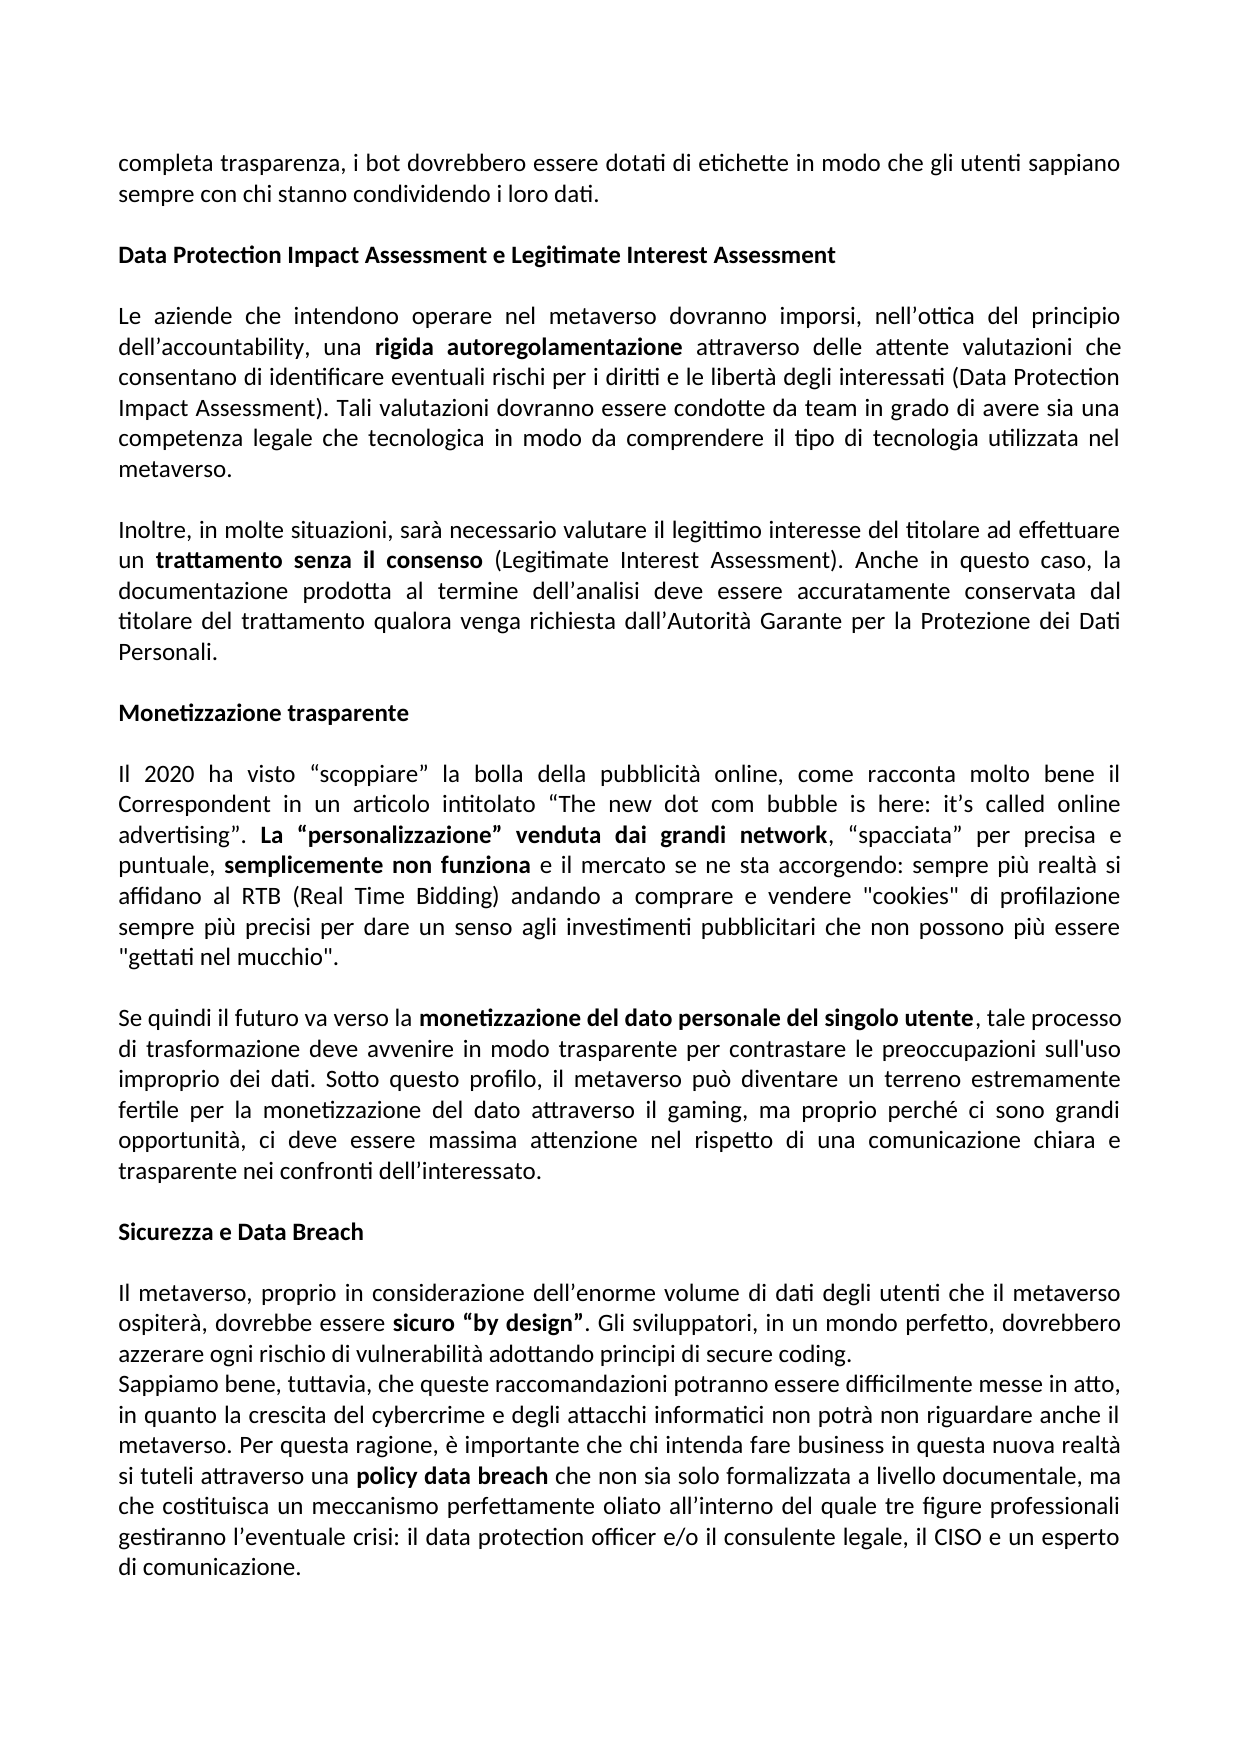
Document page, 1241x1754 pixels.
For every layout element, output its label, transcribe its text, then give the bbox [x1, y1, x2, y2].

text Se quindi il futuro va verso la monetizzazione del dato personale del singolo utente, tale processo di trasformazione deve avvenire in modo trasparente per contrastare le preoccupazioni sull'uso improprio dei dati. Sotto questo profilo, il metaverso può diventare un terreno estremamente fertile per la monetizzazione del dato attraverso il gaming, ma proprio perché ci sono grandi opportunità, ci deve essere massima attenzione nel rispetto di una comunicazione chiara e trasparente nei confronti dell’interessato. [118, 1002, 1122, 1185]
text Il 2020 ha visto “scoppiare” la bolla della pubblicità online, come racconta molto bene il Correspondent in un articolo intitolato “The new dot com bubble is here: it’s called online advertising”. La “personalizzazione” venduta dai grandi network, “spacciata” per precisa e puntuale, semplicemente non funziona e il mercato se ne sta accorgendo: sempre più realtà si affidano al RTB (Real Time Bidding) andando a comprare e vendere "cookies" di profilazione sempre più precisi per dare un senso agli investimenti pubblicitari che non possono più essere "gettati nel mucchio". [118, 758, 1122, 972]
text Sicurezza e Data Breach [118, 1216, 1122, 1246]
text Monetizzazione trasparente [118, 697, 1122, 727]
text Data Protection Impact Assessment e Legitimate Interest Assessment [118, 239, 1122, 270]
text Le aziende che intendono operare nel metaverso dovranno imporsi, nell’ottica del principio dell’accountability, una rigida autoregolamentazione attraverso delle attente valutazioni che consentano di identificare eventuali rischi per i diritti e le libertà degli interessati (Data Protection Impact Assessment). Tali valutazioni dovranno essere condotte da team in grado di avere sia una competenza legale che tecnologica in modo da comprendere il tipo di tecnologia utilizzata nel metaverso. [118, 300, 1122, 483]
text Inoltre, in molte situazioni, sarà necessario valutare il legittimo interesse del titolare ad effettuare un trattamento senza il consenso (Legitimate Interest Assessment). Anche in questo caso, la documentazione prodotta al termine dell’analisi deve essere accuratamente conservata dal titolare del trattamento qualora venga richiesta dall’Autorità Garante per la Protezione dei Dati Personali. [118, 514, 1122, 666]
text Sappiamo bene, tuttavia, che queste raccomandazioni potranno essere difficilmente messe in atto, in quanto la crescita del cybercrime e degli attacchi informatici non potrà non riguardare anche il metaverso. Per questa ragione, è importante che chi intenda fare business in questa nuova realtà si tuteli attraverso una policy data breach che non sia solo formalizzata a livello documentale, ma che costituisca un meccanismo perfettamente oliato all’interno del quale tre figure professionali gestiranno l’eventuale crisi: il data protection officer e/o il consulente legale, il CISO e un esperto di comunicazione. [118, 1368, 1122, 1582]
text Il metaverso, proprio in considerazione dell’enorme volume di dati degli utenti che il metaverso ospiterà, dovrebbe essere sicuro “by design”. Gli sviluppatori, in un mondo perfetto, dovrebbero azzerare ogni rischio di vulnerabilità adottando principi di secure coding. [118, 1277, 1122, 1368]
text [118, 148, 1122, 209]
